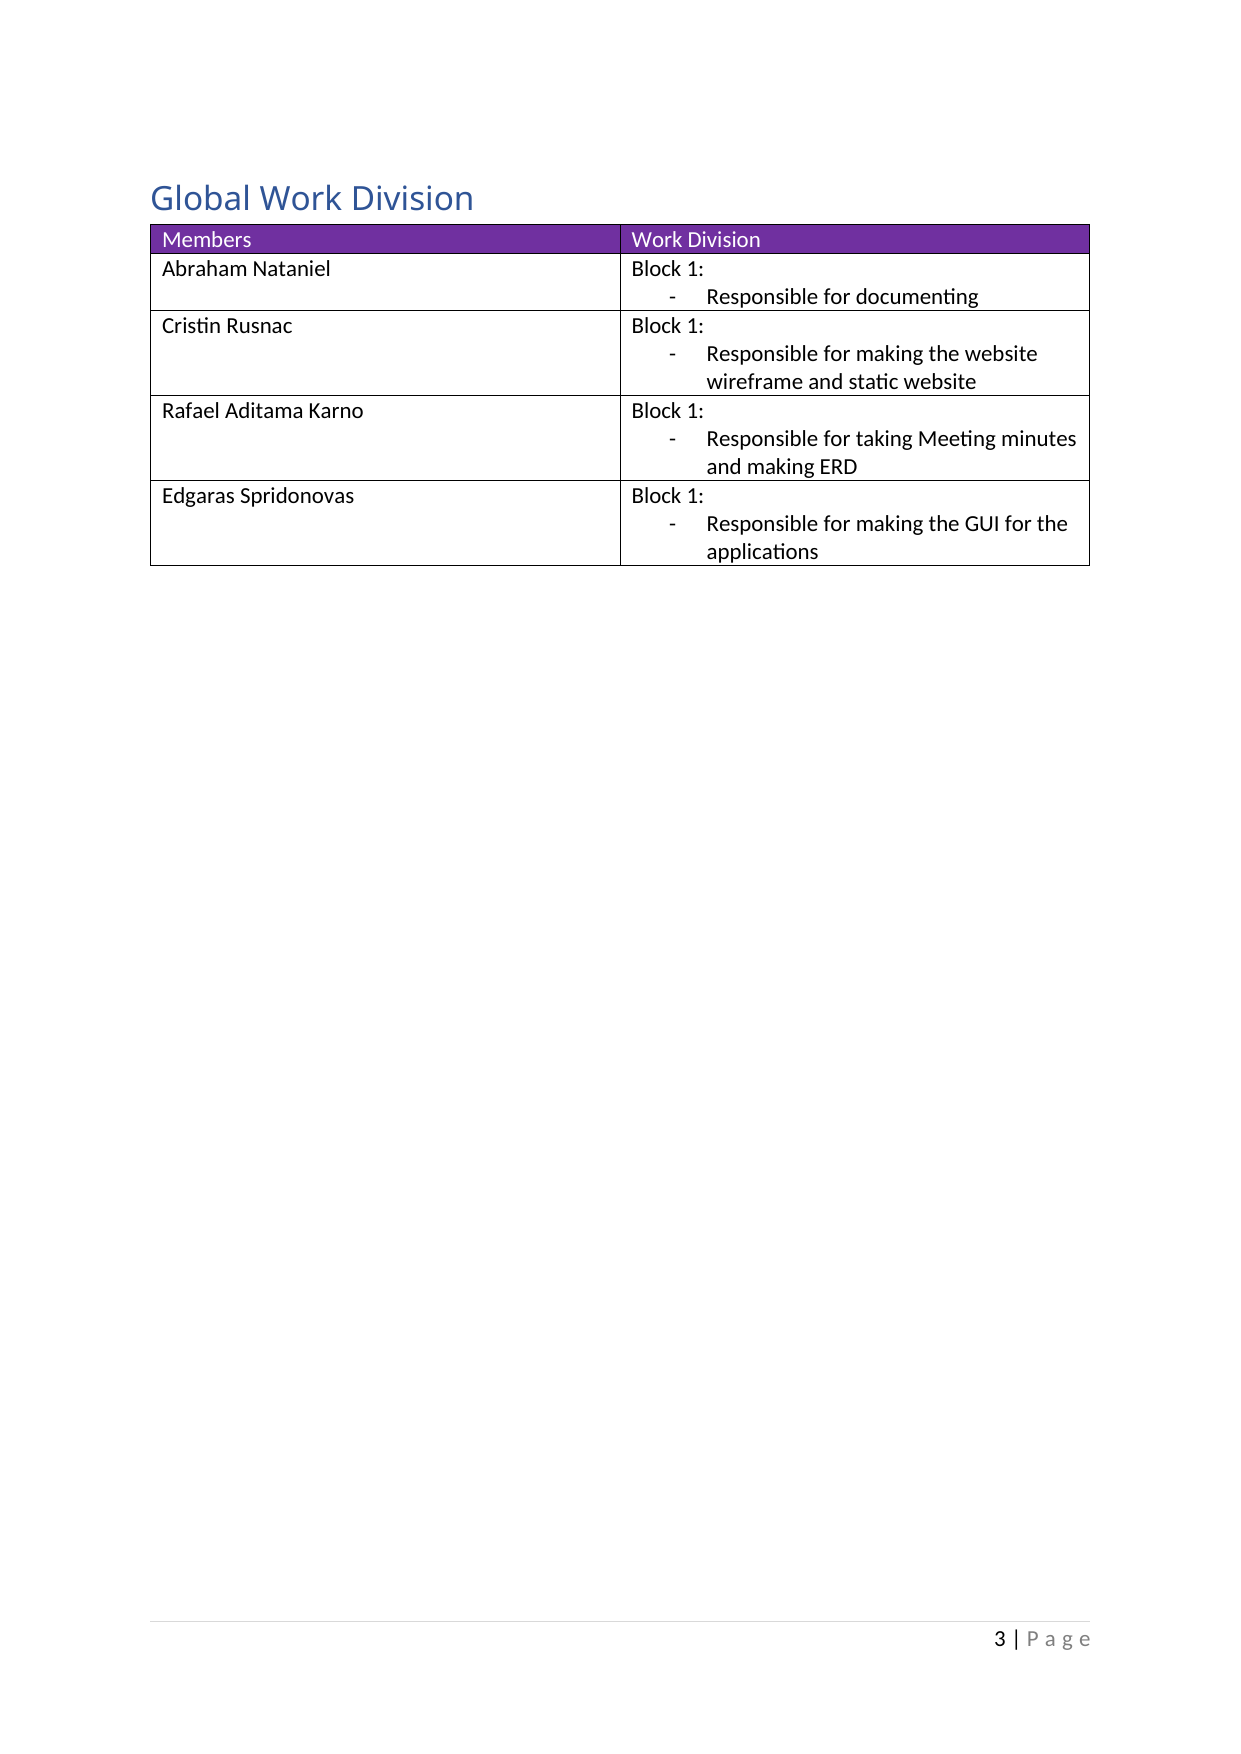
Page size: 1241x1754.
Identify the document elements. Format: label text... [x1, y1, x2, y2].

table_cell Block 1: Responsible for making the GUI for the applications [621, 481, 1089, 565]
table_header Members [151, 225, 620, 253]
table_cell Block 1: Responsible for documenting [621, 254, 1089, 310]
subtitle Global Work Division [150, 175, 1090, 220]
table_cell Cristin Rusnac [151, 311, 620, 395]
table_cell Rafael Aditama Karno [151, 396, 620, 480]
table_cell Edgaras Spridonovas [151, 481, 620, 565]
table_cell Block 1: Responsible for taking Meeting minutes and making ERD [621, 396, 1089, 480]
table_cell Block 1: Responsible for making the website wireframe and static website [621, 311, 1089, 395]
table_cell Abraham Nataniel [151, 254, 620, 310]
table_header Work Division [621, 225, 1089, 253]
